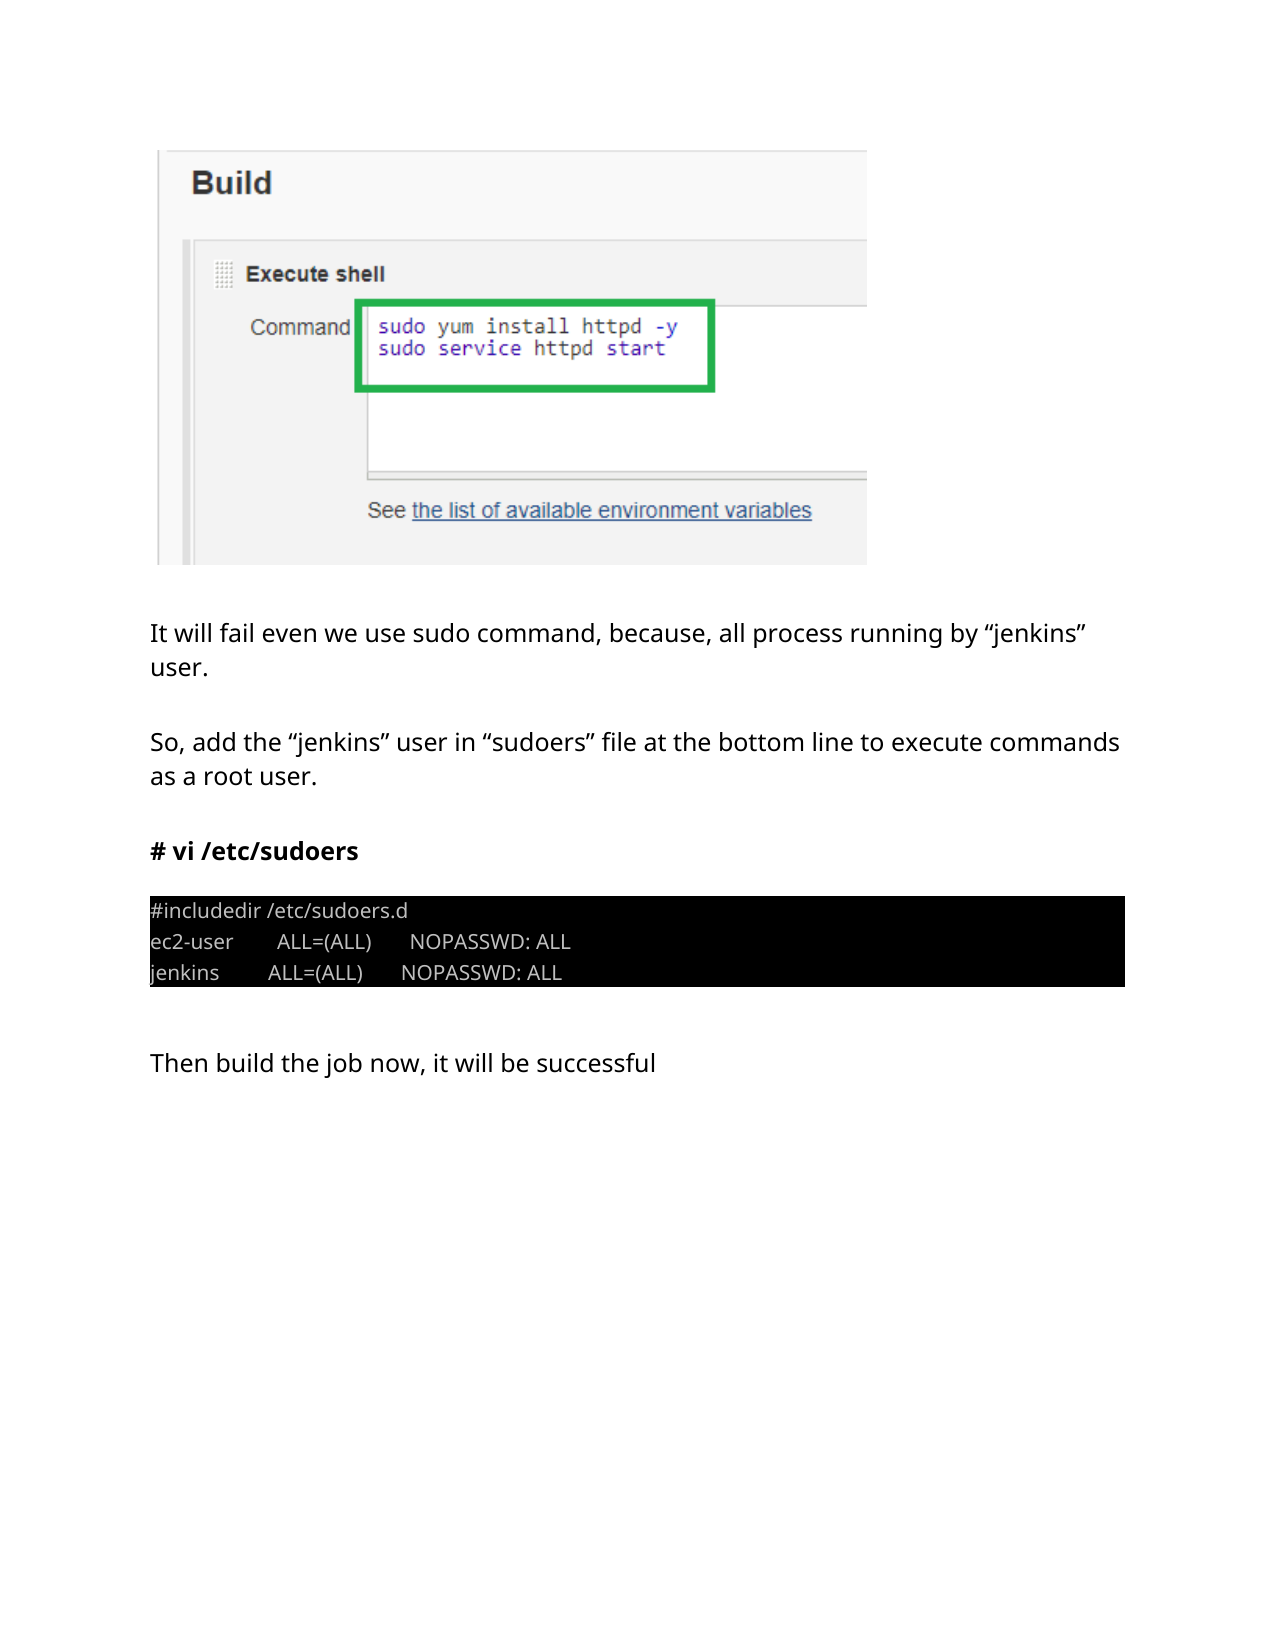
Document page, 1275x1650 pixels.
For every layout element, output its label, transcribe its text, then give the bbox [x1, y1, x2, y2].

text jenkins ALL=(ALL) NOPASSWD: ALL [150, 958, 1125, 987]
text # vi /etc/sudoers [150, 834, 1125, 868]
text #includedir /etc/sudoers.d [150, 896, 1125, 924]
text ec2-user ALL=(ALL) NOPASSWD: ALL [150, 927, 1125, 955]
text So, add the “jenkins” user in “sudoers” file at the bottom line to execute commands as a root user. [150, 725, 1125, 793]
text It will fail even we use sudo command, because, all process running by “jenkins” user. [150, 616, 1125, 684]
picture [150, 150, 867, 565]
text Then build the job now, it will be successful [150, 1046, 1125, 1080]
